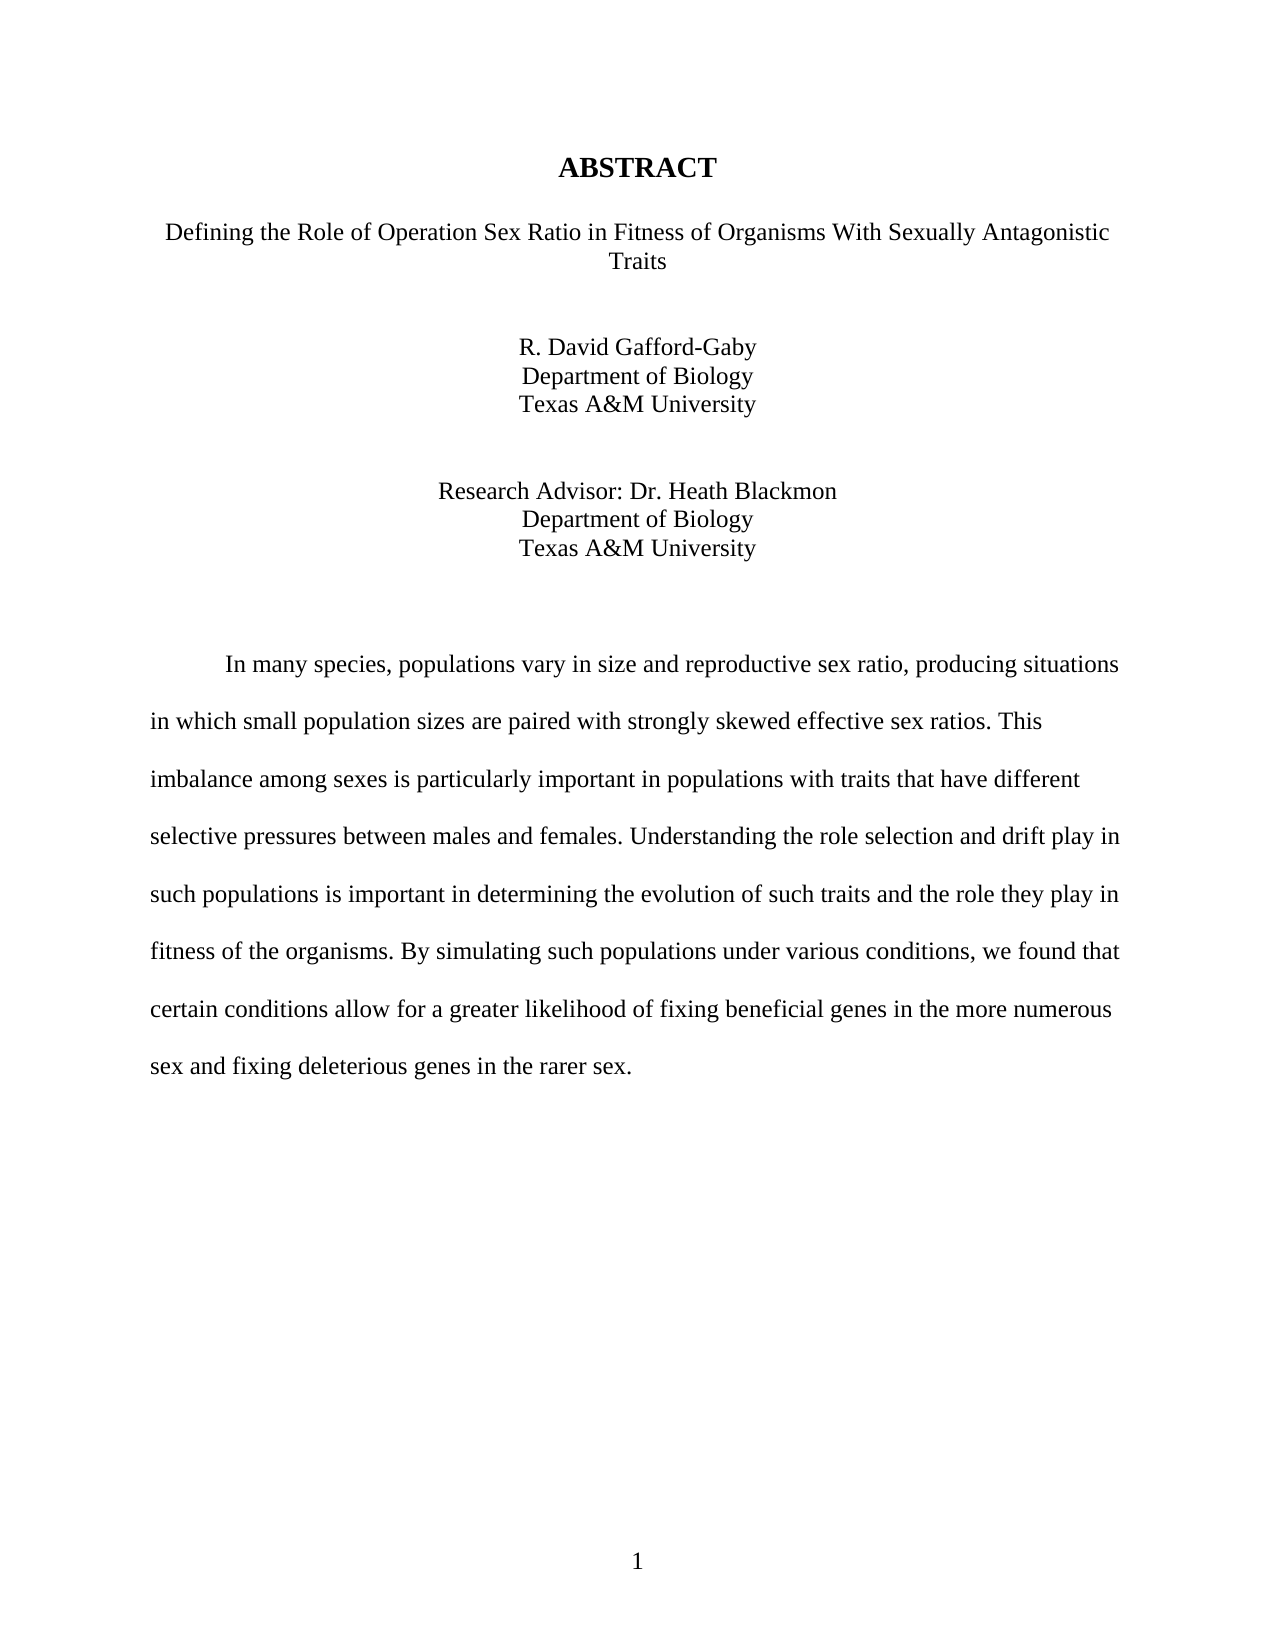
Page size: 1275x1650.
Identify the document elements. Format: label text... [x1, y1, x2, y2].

text Department of Biology [150, 361, 1125, 389]
text R. David Gafford-Gaby [150, 332, 1125, 361]
text Department of Biology [150, 504, 1125, 533]
text Defining the Role of Operation Sex Ratio in Fitness of Organisms With Sexually Antagonistic Traits [150, 217, 1125, 274]
text Texas A&M University [150, 389, 1125, 418]
text Research Advisor: Dr. Heath Blackmon [150, 476, 1125, 504]
text In many species, populations vary in size and reproductive sex ratio, producing situations in which small population sizes are paired with strongly skewed effective sex ratios. This imbalance among sexes is particularly important in populations with traits that have different selective pressures between males and females. Understanding the role selection and drift play in such populations is important in determining the evolution of such traits and the role they play in fitness of the organisms. By simulating such populations under various conditions, we found that certain conditions allow for a greater likelihood of fixing beneficial genes in the more numerous sex and fixing deleterious genes in the rarer sex. [150, 649, 1125, 1080]
text Texas A&M University [150, 533, 1125, 562]
subtitle Abstract [150, 150, 1125, 183]
